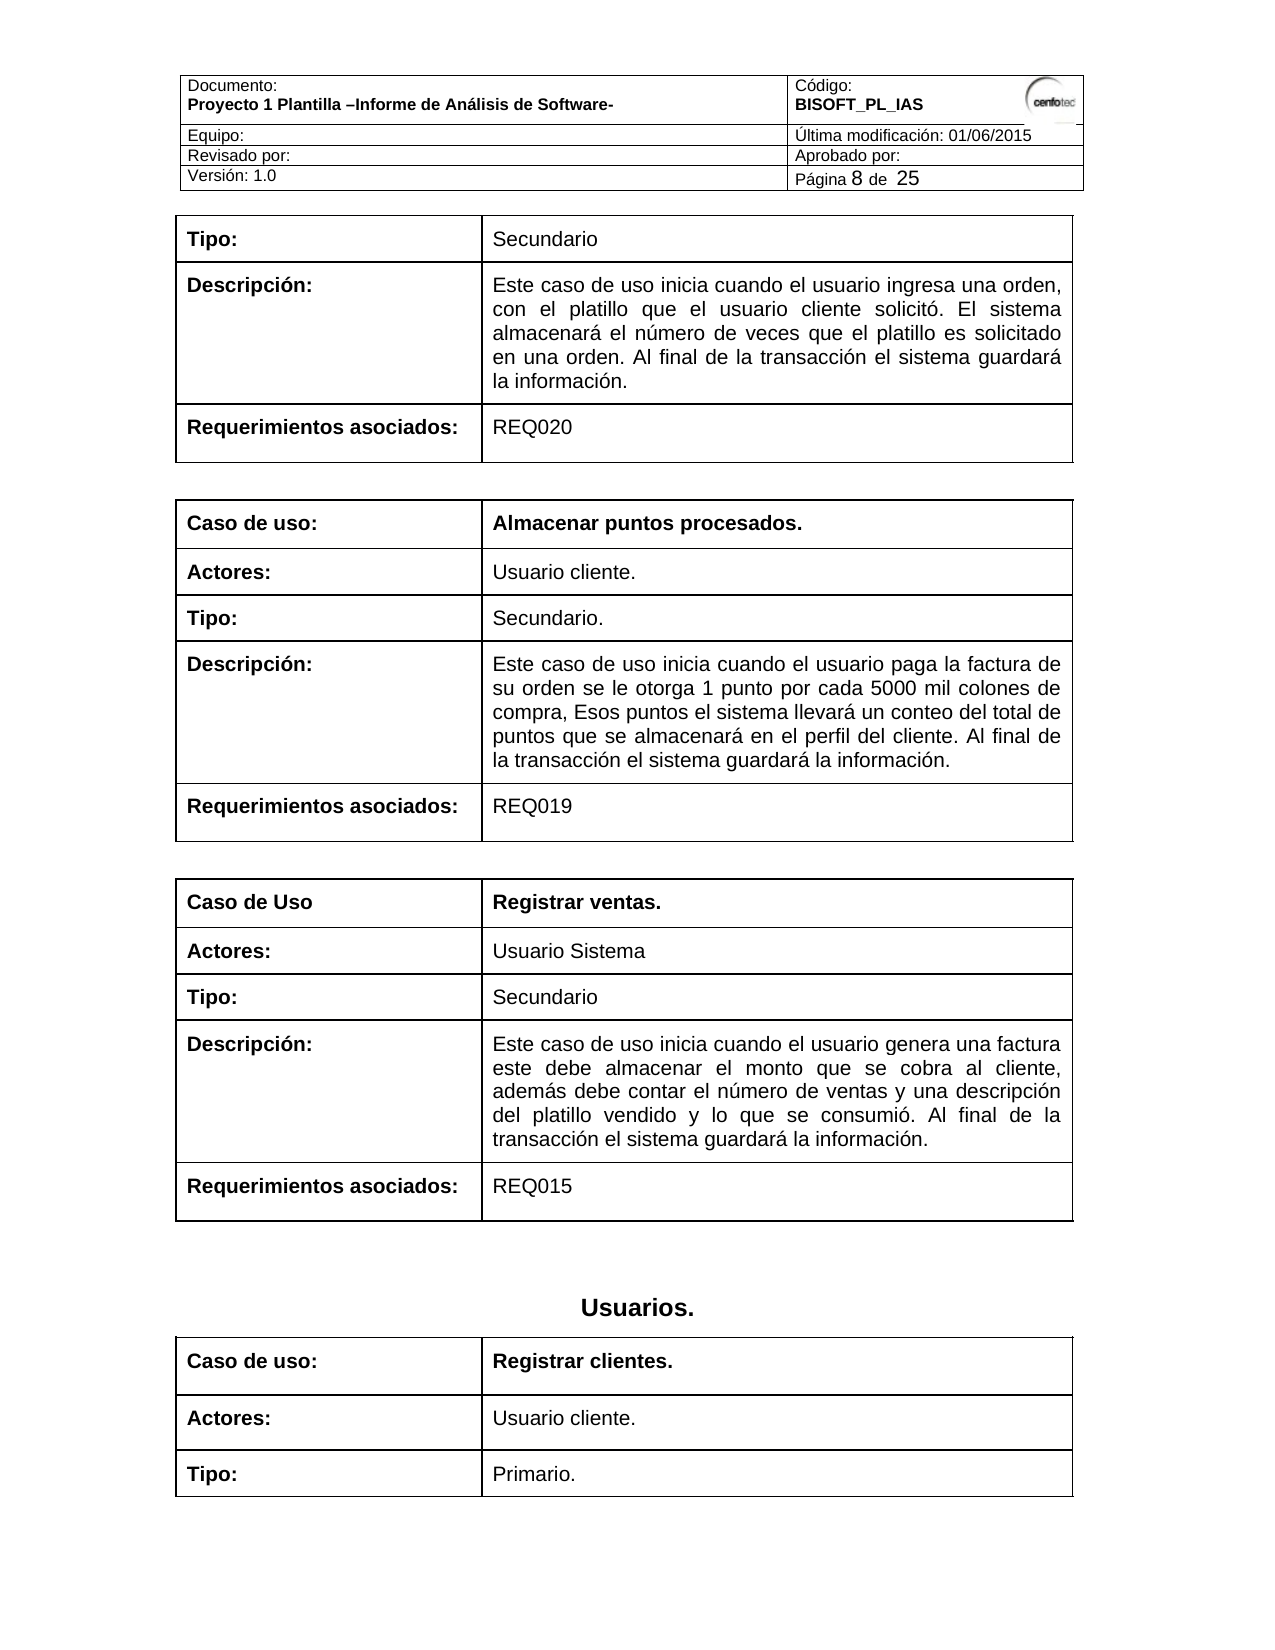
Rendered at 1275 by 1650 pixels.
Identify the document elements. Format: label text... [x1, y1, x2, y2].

picture [1024, 76, 1077, 125]
table_cell Actores: [177, 928, 481, 973]
table_cell Este caso de uso inicia cuando el usuario genera una factura este debe almacenar el monto que se cobra al cliente, además debe contar el número de ventas y una descripción del platillo vendido y lo que se consumió. Al final de la transacción el sistema guardará la información. [483, 1021, 1072, 1162]
table_cell Descripción: [177, 263, 481, 403]
table_header Caso de Uso [177, 880, 481, 927]
table_cell Secundario [483, 216, 1072, 261]
table_cell REQ015 [483, 1163, 1072, 1220]
table_cell Tipo: [177, 216, 481, 261]
table_cell Usuario cliente. [483, 1396, 1072, 1449]
table_header Caso de uso: [177, 1338, 481, 1394]
table_cell Actores: [177, 1396, 481, 1449]
table_cell Requerimientos asociados: [177, 784, 481, 841]
table_cell Tipo: [177, 596, 481, 640]
table_cell Este caso de uso inicia cuando el usuario paga la factura de su orden se le otorga 1 punto por cada 5000 mil colones de compra, Esos puntos el sistema llevará un conteo del total de puntos que se almacenará en el perfil del cliente. Al final de la transacción el sistema guardará la información. [483, 642, 1072, 782]
table_cell Tipo: [177, 1451, 481, 1496]
table_cell Este caso de uso inicia cuando el usuario ingresa una orden, con el platillo que el usuario cliente solicitó. El sistema almacenará el número de veces que el platillo es solicitado en una orden. Al final de la transacción el sistema guardará la información. [483, 263, 1072, 403]
table_cell Tipo: [177, 975, 481, 1019]
table_header Registrar ventas. [483, 880, 1072, 927]
table_cell REQ020 [483, 405, 1072, 462]
table_cell REQ019 [483, 784, 1072, 841]
table_cell Descripción: [177, 1021, 481, 1162]
table_cell Requerimientos asociados: [177, 405, 481, 462]
text Usuarios. [187, 1293, 1087, 1322]
table_header Caso de uso: [177, 501, 481, 547]
table_cell Usuario cliente. [483, 549, 1072, 594]
table_cell Secundario. [483, 596, 1072, 640]
table_cell Descripción: [177, 642, 481, 782]
table_cell Requerimientos asociados: [177, 1163, 481, 1220]
table_header Registrar clientes. [483, 1338, 1072, 1394]
table_cell Usuario Sistema [483, 928, 1072, 973]
table_header Almacenar puntos procesados. [483, 501, 1072, 547]
table_cell Secundario [483, 975, 1072, 1019]
table_cell Actores: [177, 549, 481, 594]
table_cell Primario. [483, 1451, 1072, 1496]
